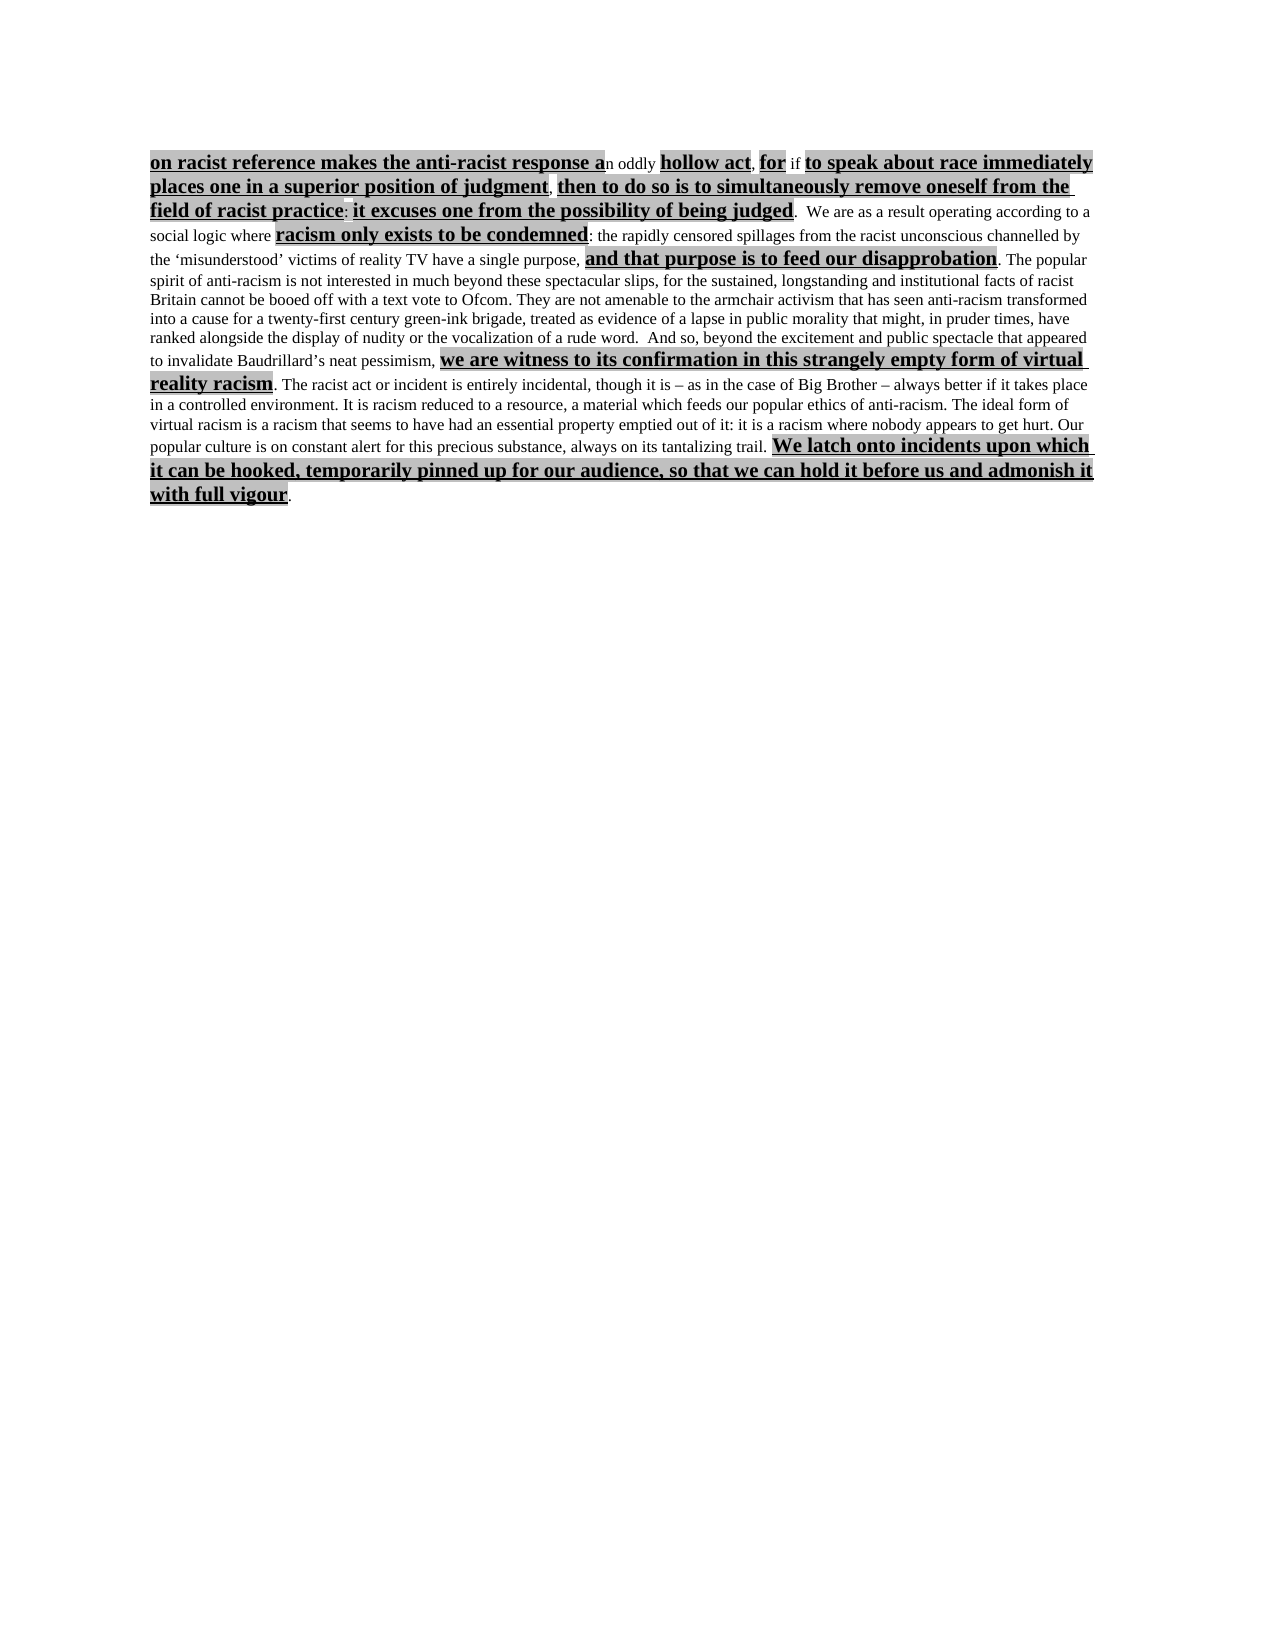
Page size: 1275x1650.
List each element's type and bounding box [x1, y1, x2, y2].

text [150, 150, 1095, 506]
